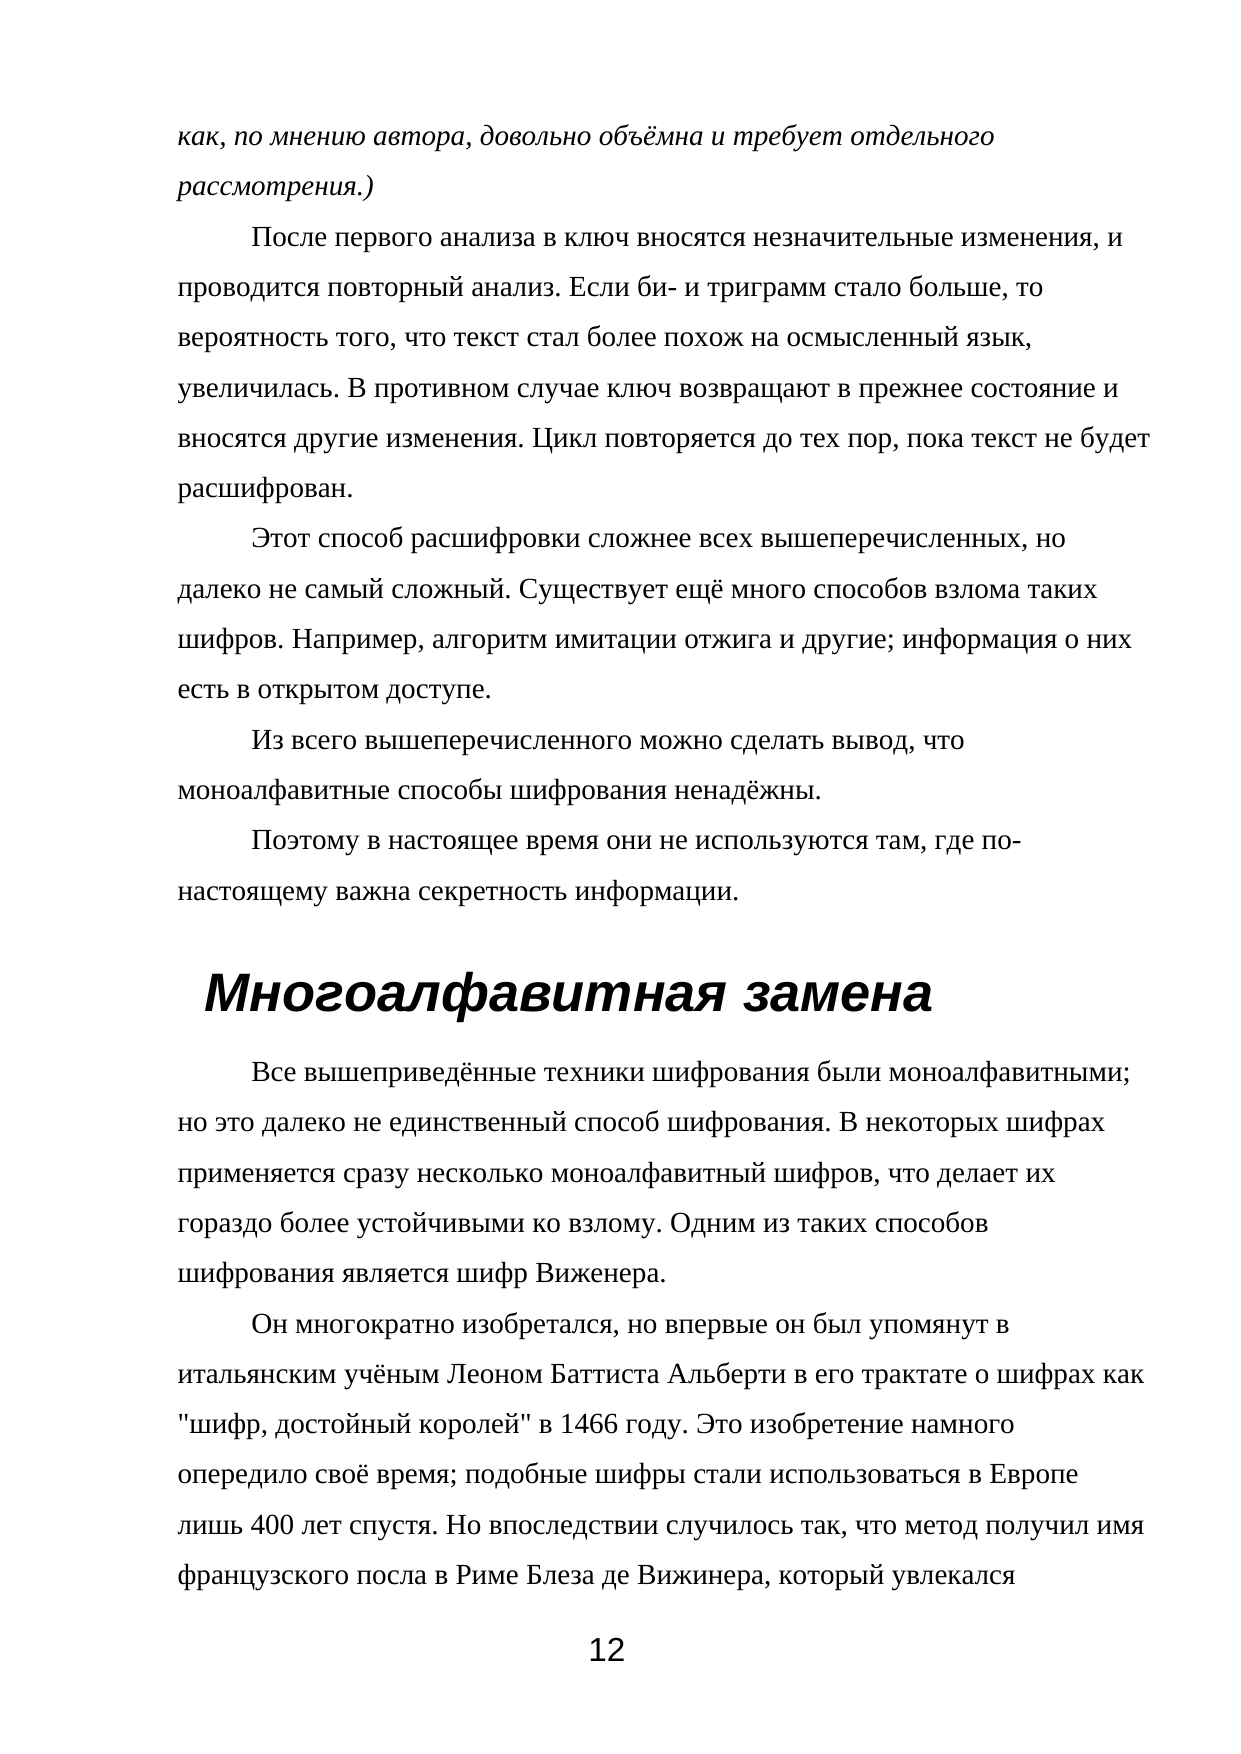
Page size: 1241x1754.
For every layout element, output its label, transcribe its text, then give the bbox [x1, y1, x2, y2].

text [177, 118, 1152, 202]
text Из всего вышеперечисленного можно сделать вывод, что моноалфавитные способы шифрования ненадёжны. [177, 722, 1152, 806]
text После первого анализа в ключ вносятся незначительные изменения, и проводится повторный анализ. Если би- и триграмм стало больше, то вероятность того, что текст стал более похож на осмысленный язык, увеличилась. В противном случае ключ возвращают в прежнее состояние и вносятся другие изменения. Цикл повторяется до тех пор, пока текст не будет расшифрован. [177, 219, 1152, 504]
text Этот способ расшифровки сложнее всех вышеперечисленных, но далеко не самый сложный. Существует ещё много способов взлома таких шифров. Например, алгоритм имитации отжига и другие; информация о них есть в открытом доступе. [177, 521, 1152, 705]
text Многоалфавитная замена [177, 961, 1152, 1023]
text Поэтому в настоящее время они не используются там, где по-настоящему важна секретность информации. [177, 822, 1152, 906]
text Все вышеприведённые техники шифрования были моноалфавитными; но это далеко не единственный способ шифрования. В некоторых шифрах применяется сразу несколько моноалфавитный шифров, что делает их гораздо более устойчивыми ко взлому. Одним из таких способов шифрования является шифр Виженера. [177, 1054, 1152, 1289]
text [177, 1306, 1152, 1591]
